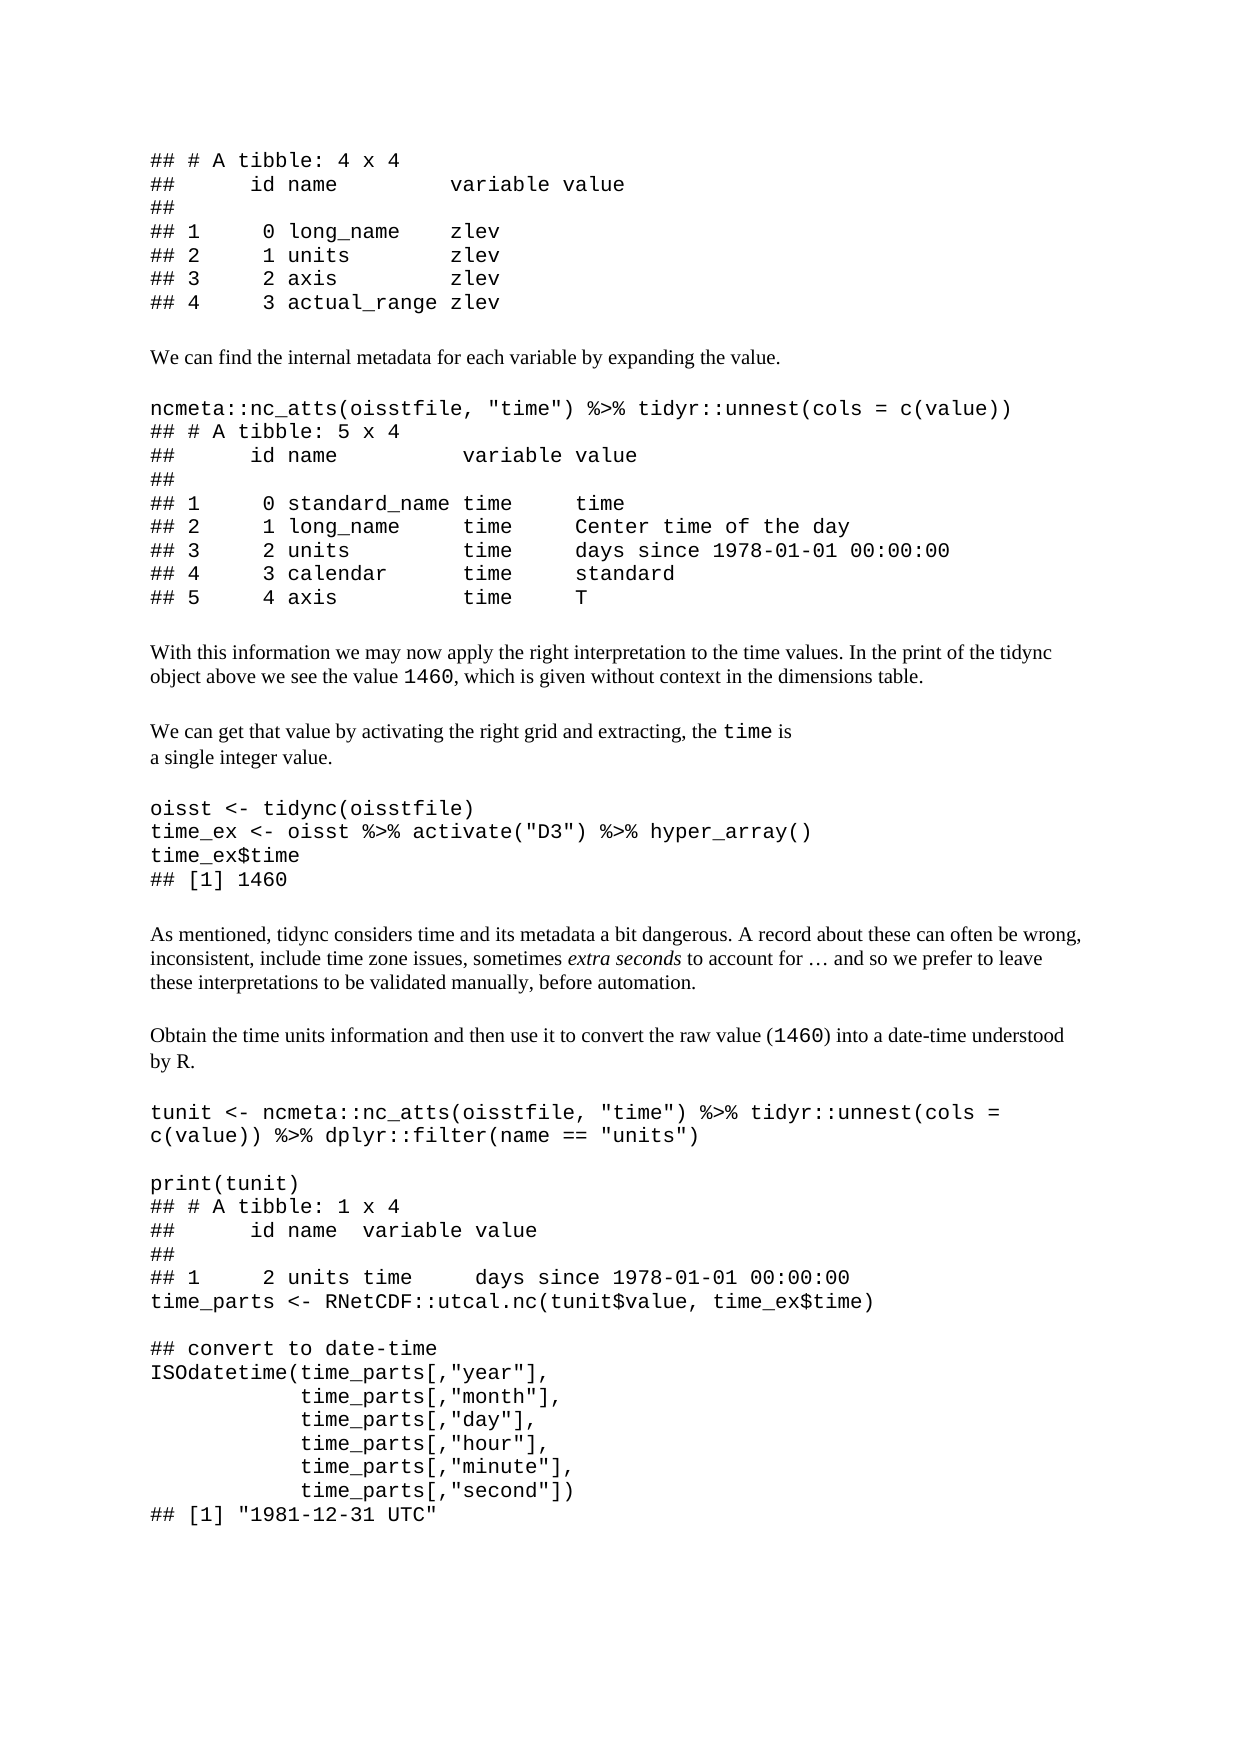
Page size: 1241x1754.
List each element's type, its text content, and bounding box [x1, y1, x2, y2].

text ## # A tibble: 5 x 4 [150, 422, 1090, 445]
text ISOdatetime(time_parts[,"year"], [150, 1362, 1090, 1386]
text ## id name variable value [150, 1220, 1090, 1244]
text ## [1] 1460 [150, 869, 1090, 892]
text time_parts[,"hour"], [150, 1433, 1090, 1457]
text ## 5 4 axis time T [150, 587, 1090, 611]
text As mentioned, tidync considers time and its metadata a bit dangerous. A record about these can often be wrong, inconsistent, include time zone issues, sometimes extra seconds to account for … and so we prefer to leave these interpretations to be validated manually, before automation. [150, 922, 1090, 994]
text tunit <- ncmeta::nc_atts(oisstfile, "time") %>% tidyr::unnest(cols = c(value)) %>% dplyr::filter(name == "units") [150, 1102, 1090, 1149]
text time_ex$time [150, 845, 1090, 869]
text ## [150, 197, 1090, 221]
text time_parts[,"day"], [150, 1409, 1090, 1433]
text ## 1 0 long_name zlev [150, 221, 1090, 244]
text We can get that value by activating the right grid and extracting, the time is a single integer value. [150, 719, 1090, 769]
text ## [150, 1244, 1090, 1267]
text ## 2 1 long_name time Center time of the day [150, 516, 1090, 540]
text We can find the internal metadata for each variable by expanding the value. [150, 345, 1090, 369]
text ## convert to date-time [150, 1338, 1090, 1362]
text ## 4 3 actual_range zlev [150, 292, 1090, 316]
text ## 3 2 axis zlev [150, 268, 1090, 292]
text ## [1] "1981-12-31 UTC" [150, 1504, 1090, 1527]
text oisst <- tidync(oisstfile) [150, 798, 1090, 821]
text ## # A tibble: 1 x 4 [150, 1196, 1090, 1220]
text ## 1 2 units time days since 1978-01-01 00:00:00 [150, 1267, 1090, 1291]
text time_parts[,"month"], [150, 1386, 1090, 1409]
text ## # A tibble: 4 x 4 [150, 150, 1090, 174]
text ## [150, 469, 1090, 492]
text ## 1 0 standard_name time time [150, 492, 1090, 516]
text ncmeta::nc_atts(oisstfile, "time") %>% tidyr::unnest(cols = c(value)) [150, 398, 1090, 422]
text ## 2 1 units zlev [150, 244, 1090, 268]
text ## id name variable value [150, 174, 1090, 197]
text time_parts[,"second"]) [150, 1480, 1090, 1504]
text time_parts <- RNetCDF::utcal.nc(tunit$value, time_ex$time) [150, 1291, 1090, 1315]
text Obtain the time units information and then use it to convert the raw value (1460) into a date-time understood by R. [150, 1023, 1090, 1073]
text With this information we may now apply the right interpretation to the time values. In the print of the tidync object above we see the value 1460, which is given without context in the dimensions table. [150, 640, 1090, 690]
text time_parts[,"minute"], [150, 1457, 1090, 1480]
text time_ex <- oisst %>% activate("D3") %>% hyper_array() [150, 821, 1090, 845]
text ## 3 2 units time days since 1978-01-01 00:00:00 [150, 540, 1090, 563]
text ## id name variable value [150, 445, 1090, 469]
text print(tunit) [150, 1173, 1090, 1196]
text ## 4 3 calendar time standard [150, 563, 1090, 587]
